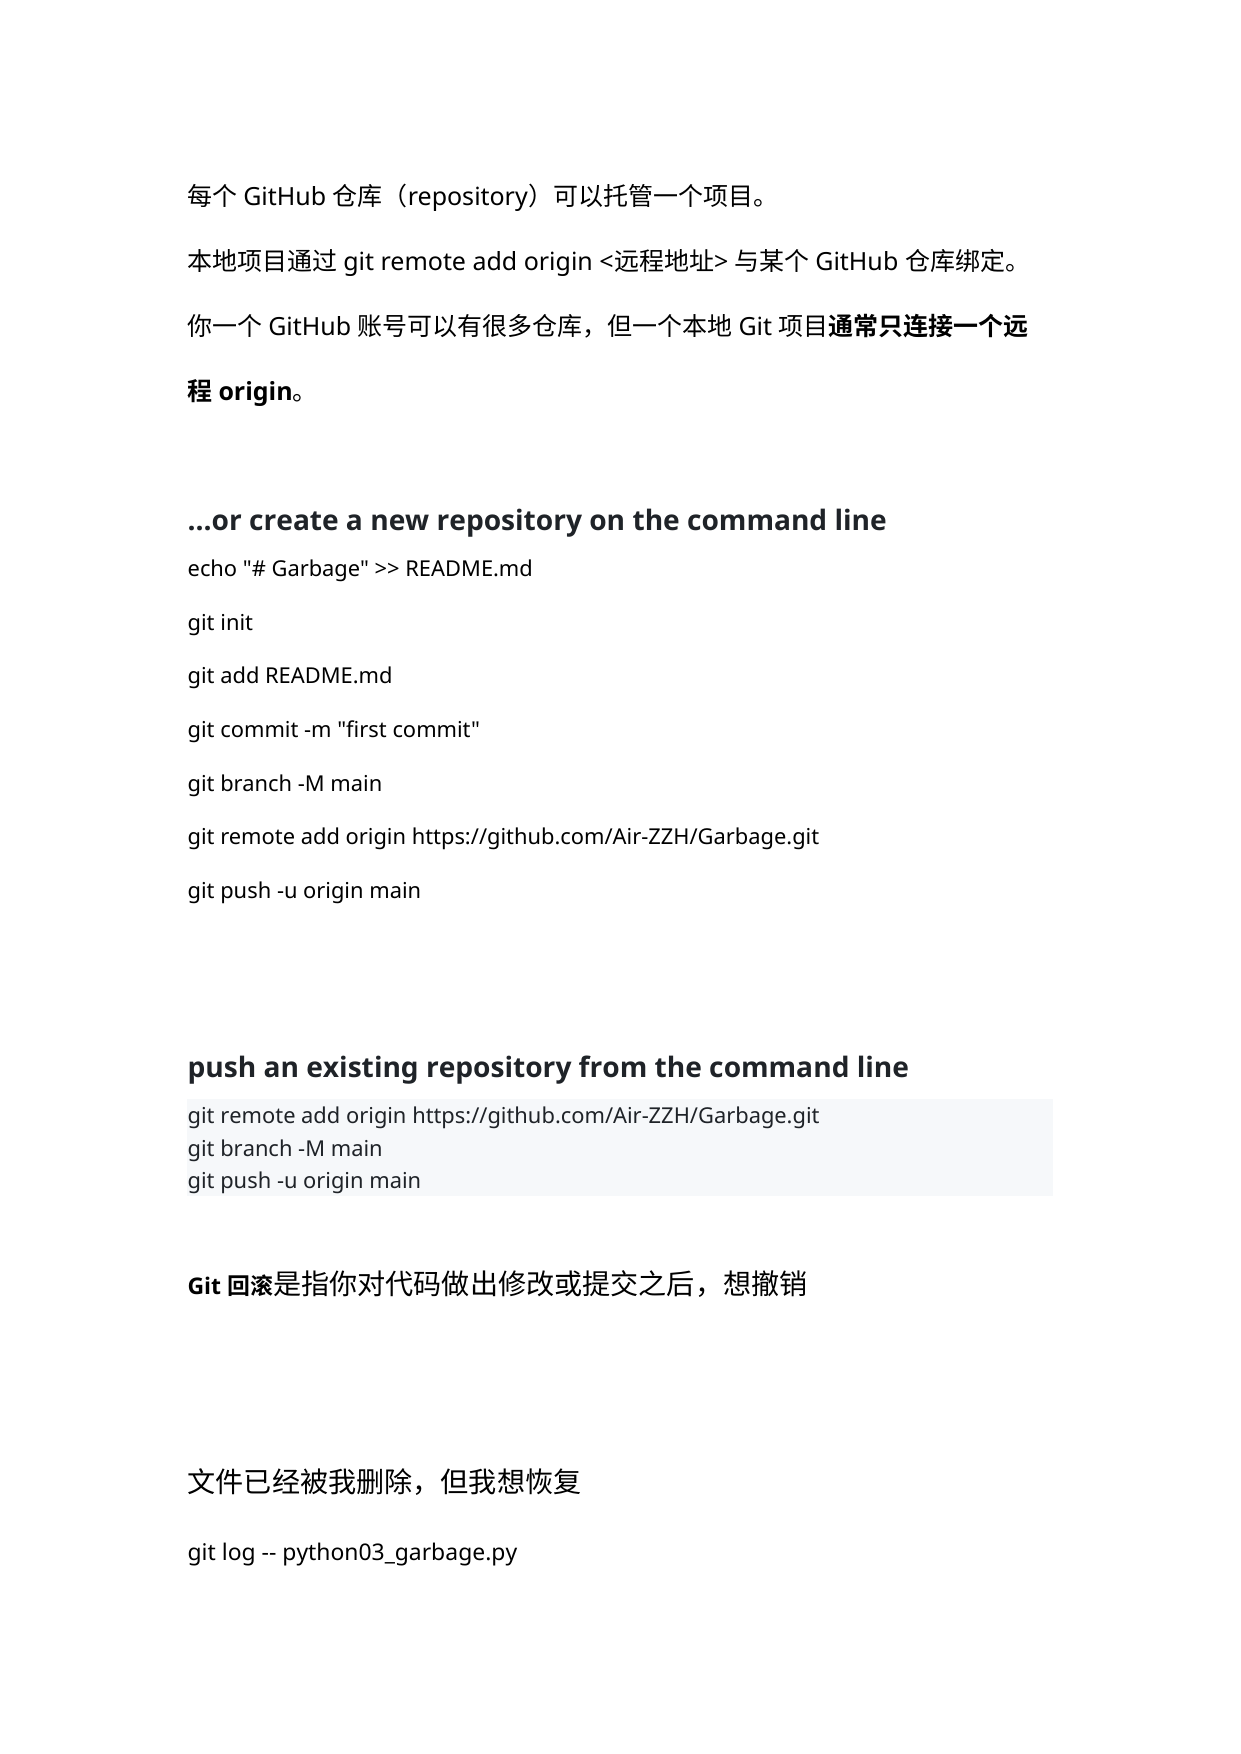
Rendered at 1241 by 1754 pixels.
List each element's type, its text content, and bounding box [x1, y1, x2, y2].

text 本地项目通过 git remote add origin <远程地址> 与某个 GitHub 仓库绑定。 [187, 227, 1053, 292]
text git push -u origin main [187, 873, 1053, 906]
text git log -- python03_garbage.py [187, 1535, 1053, 1568]
text git push -u origin main [187, 1164, 1053, 1196]
text git commit -m "first commit" [187, 713, 1053, 745]
text git branch -M main [187, 766, 1053, 799]
text git remote add origin https://github.com/Air-ZZH/Garbage.git [187, 820, 1053, 852]
text git init [187, 606, 1053, 638]
text git remote add origin https://github.com/Air-ZZH/Garbage.git [187, 1099, 1053, 1131]
text 文件已经被我删除，但我想恢复 [187, 1447, 1053, 1512]
text 每个 GitHub 仓库（repository）可以托管一个项目。 [187, 162, 1053, 227]
text Git 回滚是指你对代码做出修改或提交之后，想撤销 [187, 1250, 1053, 1315]
text git branch -M main [187, 1131, 1053, 1164]
text …or create a new repository on the command line [187, 487, 1053, 552]
text push an existing repository from the command line [187, 1034, 1053, 1099]
text 你一个 GitHub 账号可以有很多仓库，但一个本地 Git 项目通常只连接一个远程 origin。 [187, 292, 1053, 422]
text echo "# Garbage" >> README.md [187, 552, 1053, 584]
text git add README.md [187, 659, 1053, 692]
